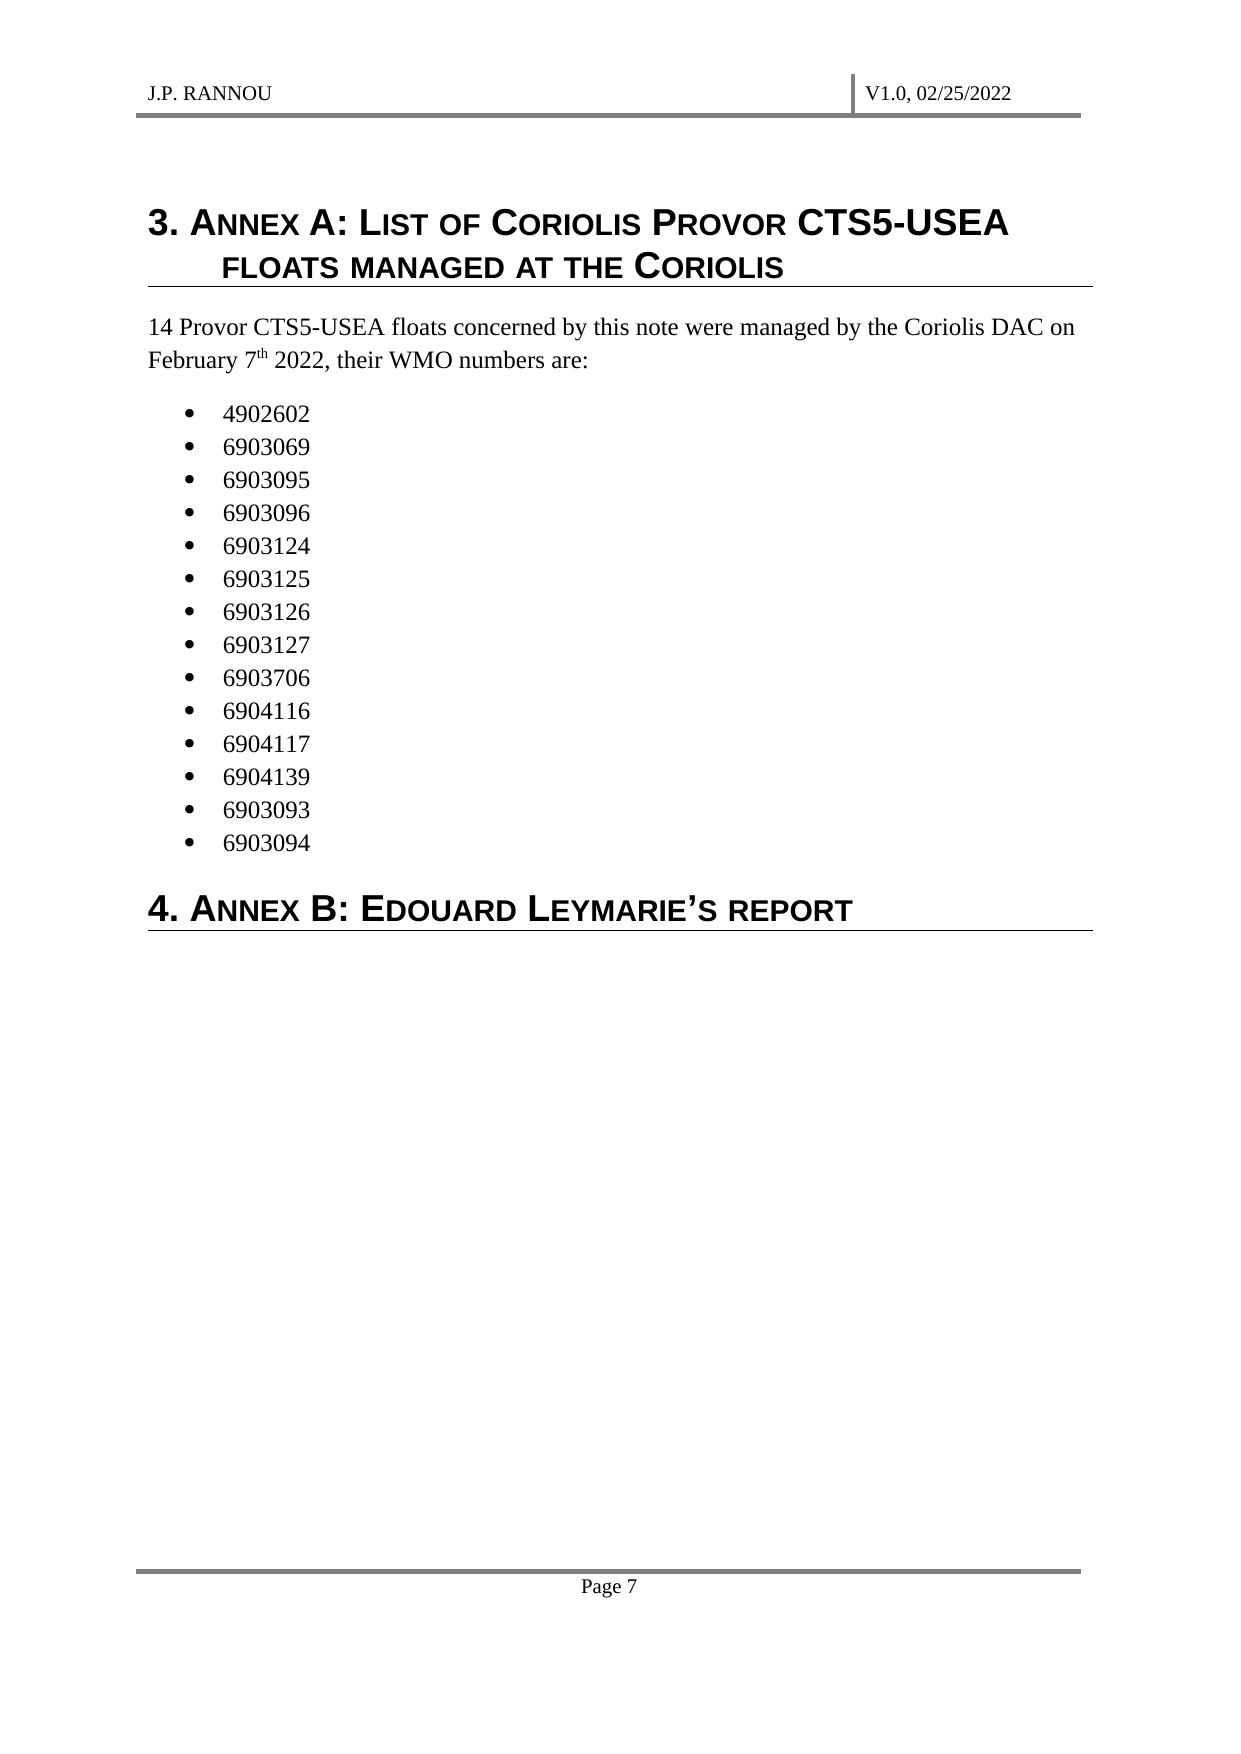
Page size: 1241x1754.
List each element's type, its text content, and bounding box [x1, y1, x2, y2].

list 6903127 [185, 630, 1093, 659]
subtitle Annex B: Edouard Leymarie’s report [148, 887, 1093, 930]
subtitle Annex A: List of Coriolis Provor CTS5-USEA floats managed at the Coriolis [148, 200, 1093, 286]
list 6903094 [185, 828, 1093, 857]
list 6903095 [185, 465, 1093, 494]
list 6903706 [185, 663, 1093, 692]
list 6903093 [185, 796, 1093, 824]
list 6904117 [185, 729, 1093, 758]
text 14 Provor CTS5-USEA floats concerned by this note were managed by the Coriolis DAC on February 7th 2022, their WMO numbers are: [148, 312, 1093, 374]
list 6904116 [185, 696, 1093, 725]
list 4902602 [185, 399, 1093, 428]
list 6903096 [185, 498, 1093, 527]
list 6904139 [185, 762, 1093, 791]
list 6903069 [185, 432, 1093, 461]
list 6903124 [185, 531, 1093, 560]
list 6903125 [185, 564, 1093, 593]
list 6903126 [185, 597, 1093, 626]
